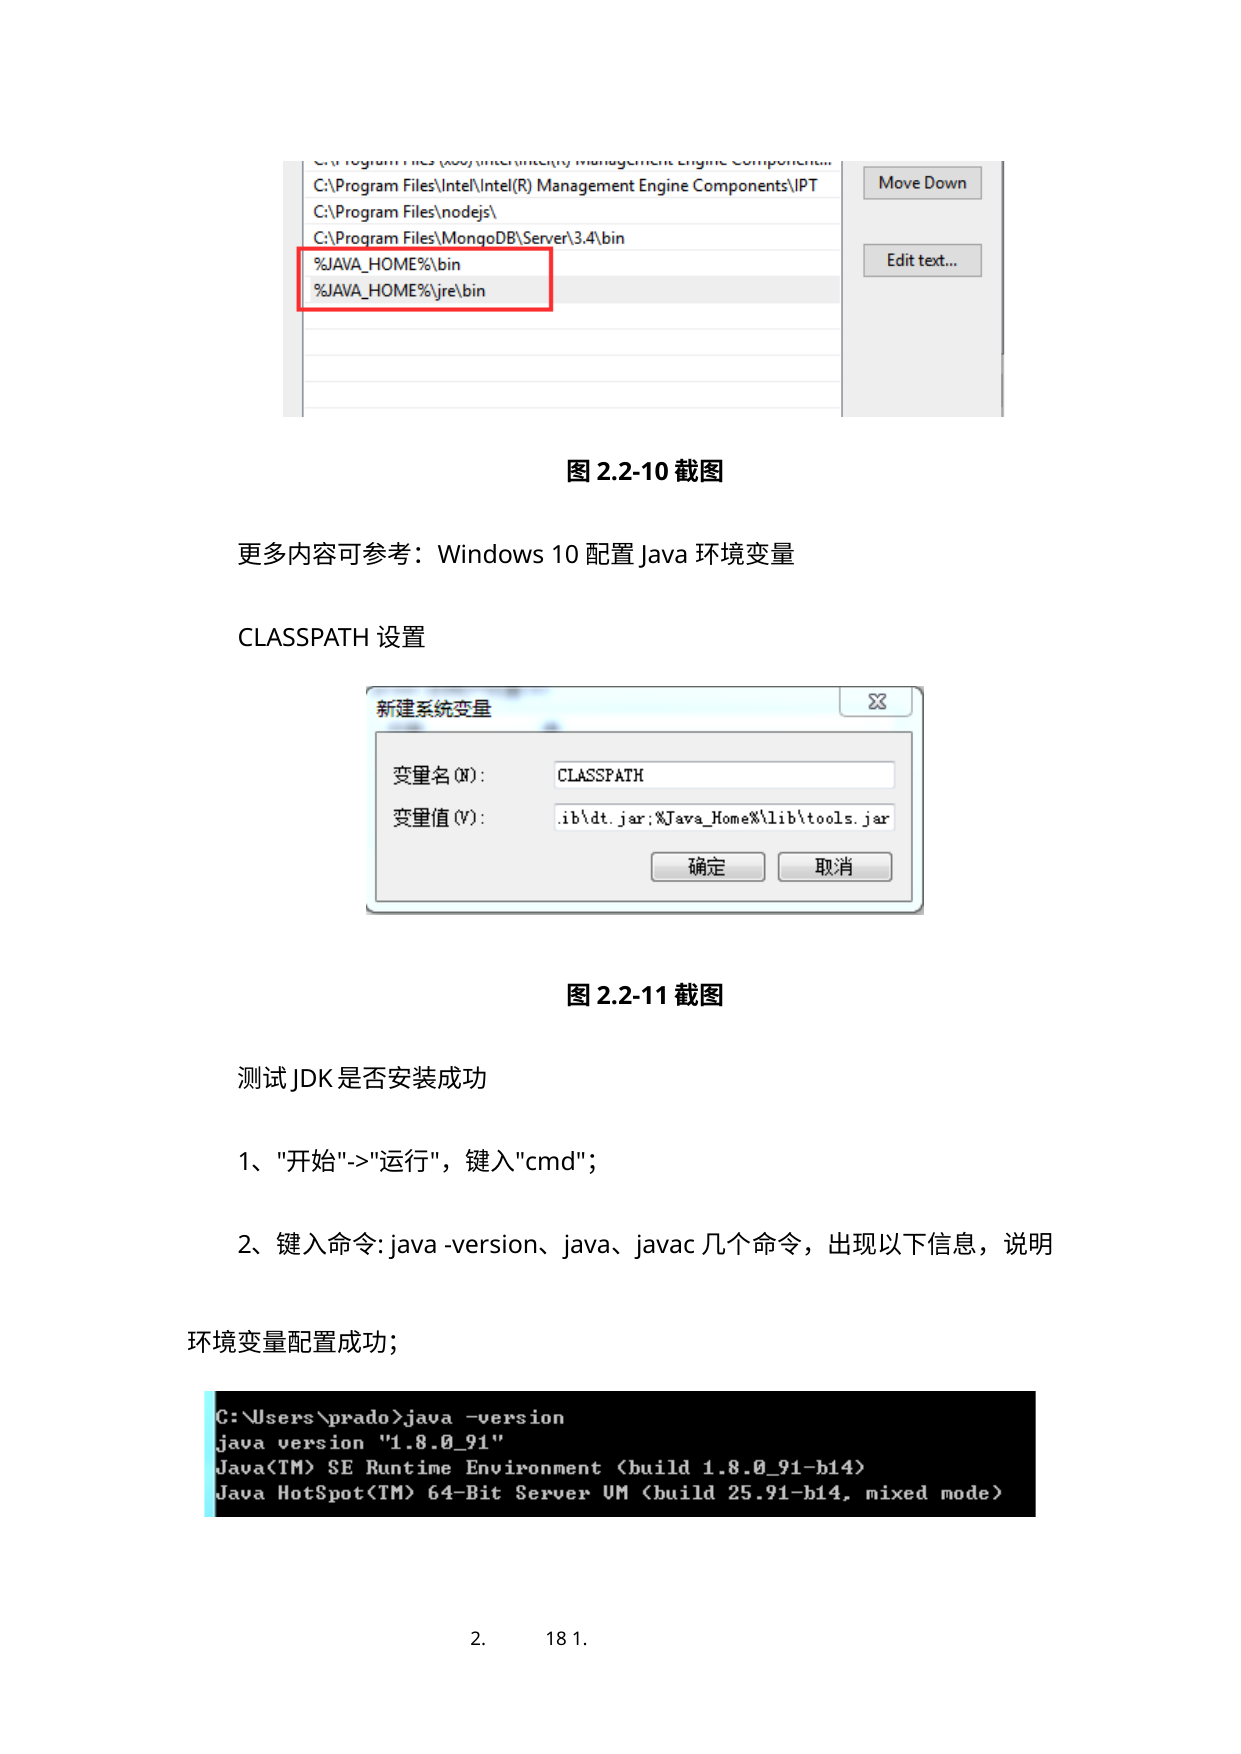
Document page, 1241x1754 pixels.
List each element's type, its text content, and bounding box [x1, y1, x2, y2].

text 图2.2-10截图 [187, 437, 1053, 502]
text 测试JDK是否安装成功 [187, 1044, 1053, 1109]
text 更多内容可参考：Windows 10 配置Java 环境变量 [187, 520, 1053, 585]
picture [204, 1391, 1036, 1517]
text 1、"开始"->"运行"，键入"cmd"； [187, 1127, 1053, 1192]
picture [283, 161, 1007, 417]
text 图2.2-11截图 [187, 961, 1053, 1026]
text CLASSPATH 设置 [187, 603, 1053, 668]
picture [366, 686, 924, 915]
text 2、键入命令: java -version、java、javac 几个命令，出现以下信息，说明环境变量配置成功； [187, 1211, 1053, 1373]
